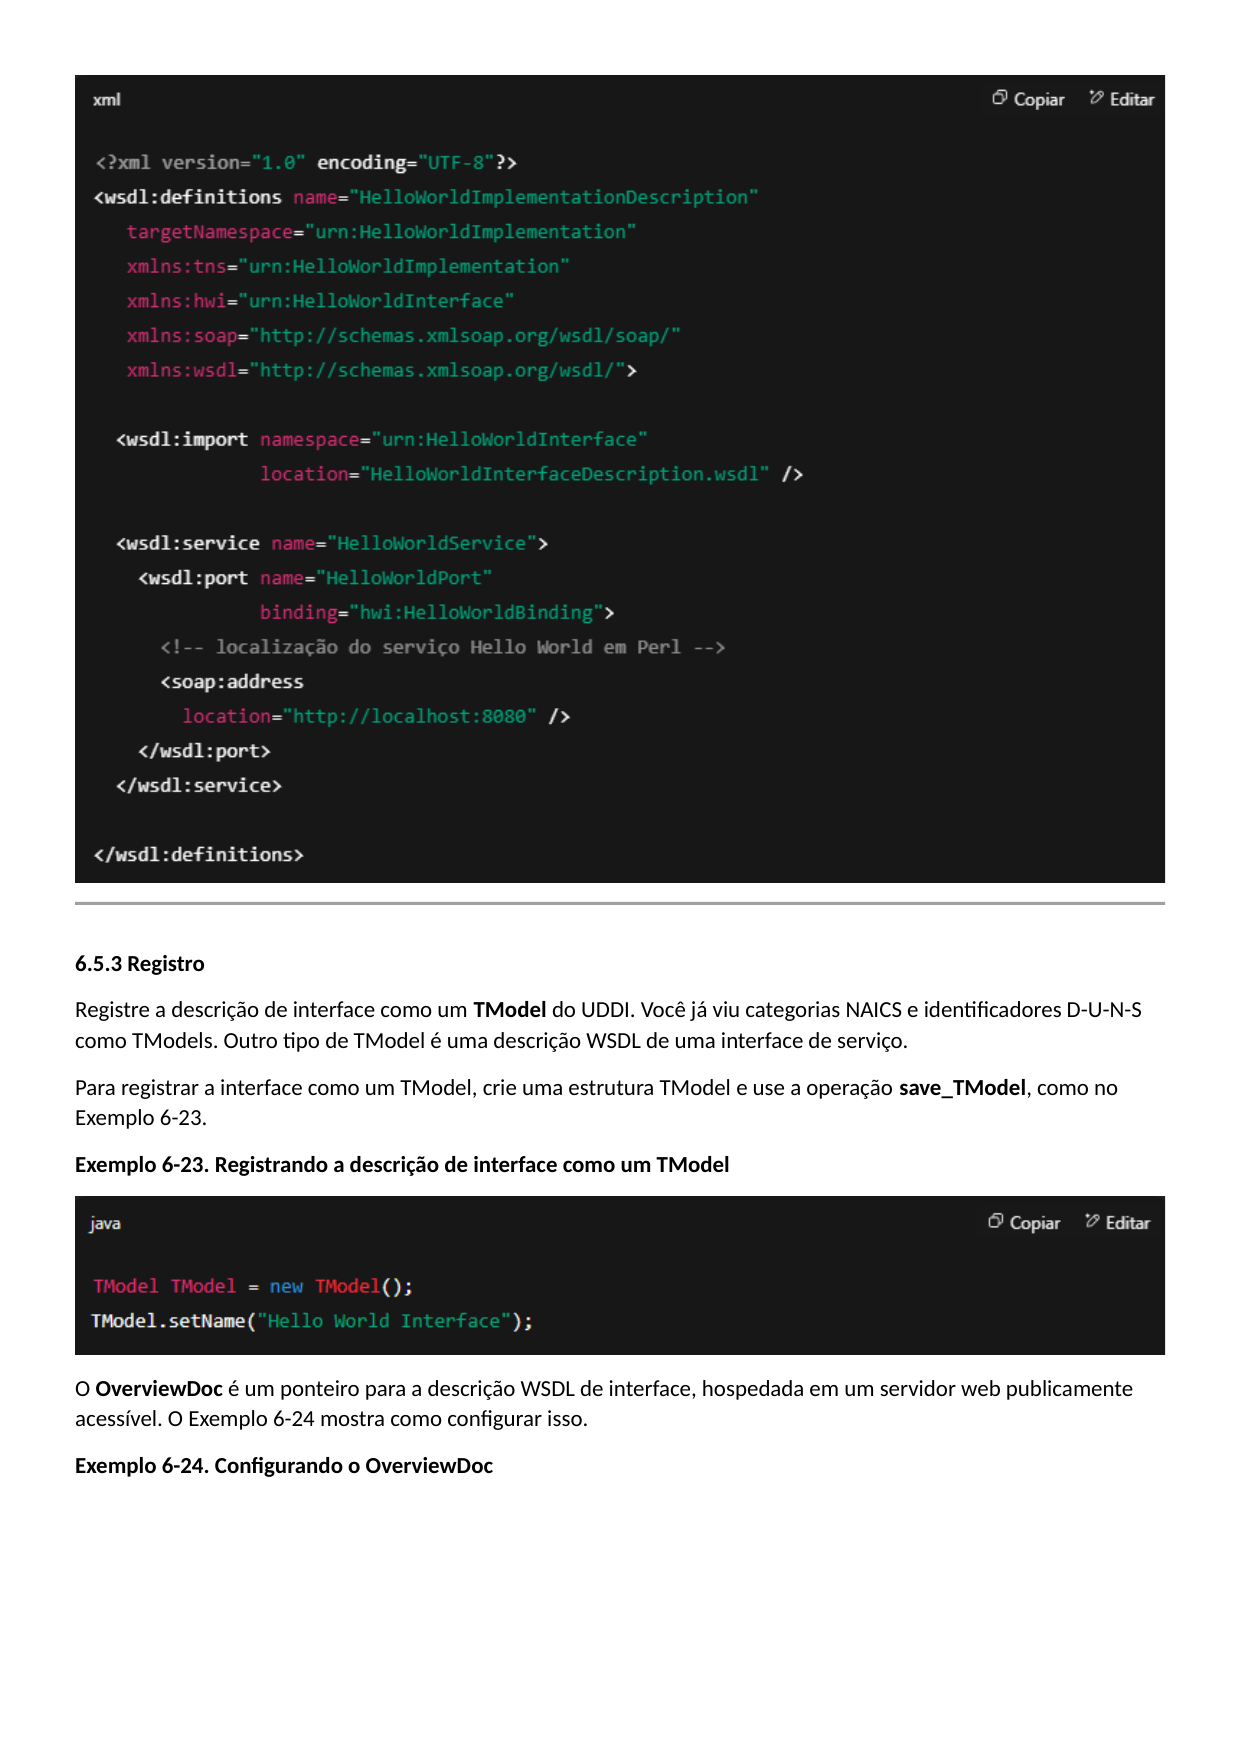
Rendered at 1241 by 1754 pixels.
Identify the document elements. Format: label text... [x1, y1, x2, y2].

picture [75, 75, 1166, 883]
text Exemplo 6-24. Configurando o OverviewDoc [75, 1451, 1165, 1479]
text 6.5.3 Registro [75, 949, 1165, 977]
text Para registrar a interface como um TModel, crie uma estrutura TModel e use a operação save_TModel, como no Exemplo 6-23. [75, 1073, 1165, 1131]
text O OverviewDoc é um ponteiro para a descrição WSDL de interface, hospedada em um servidor web publicamente acessível. O Exemplo 6-24 mostra como configurar isso. [75, 1374, 1165, 1432]
text Exemplo 6-23. Registrando a descrição de interface como um TModel [75, 1150, 1165, 1178]
text Registre a descrição de interface como um TModel do UDDI. Você já viu categorias NAICS e identificadores D-U-N-S como TModels. Outro tipo de TModel é uma descrição WSDL de uma interface de serviço. [75, 996, 1165, 1054]
picture [75, 1196, 1166, 1355]
